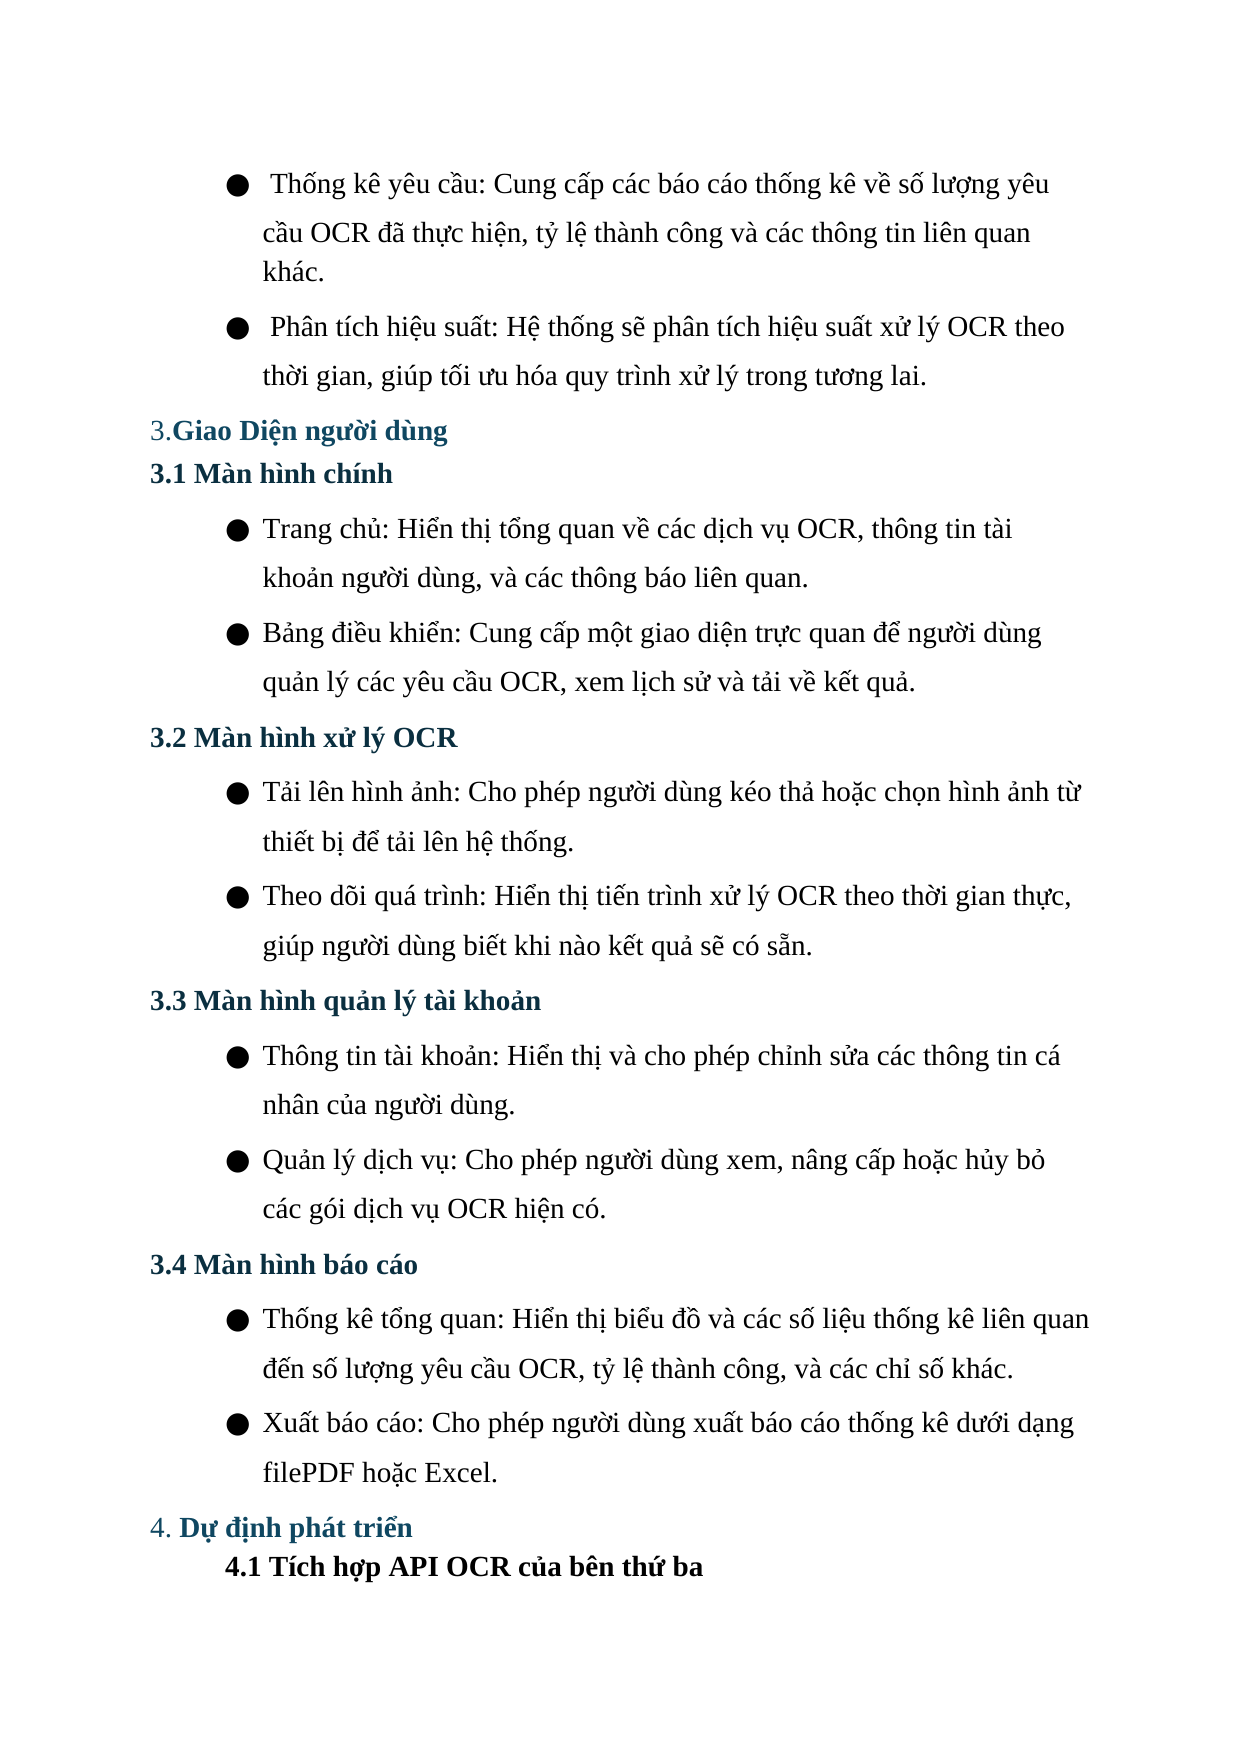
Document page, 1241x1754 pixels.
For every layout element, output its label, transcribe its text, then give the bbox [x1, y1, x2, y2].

subtitle 3.3 Màn hình quản lý tài khoản [150, 983, 1090, 1017]
subtitle 3.4 Màn hình báo cáo [150, 1247, 1090, 1280]
list Thống kê yêu cầu: Cung cấp các báo cáo thống kê về số lượng yêu cầu OCR đã thực hiện, tỷ lệ thành công và các thông tin liên quan khác. [225, 150, 1090, 287]
list Trang chủ: Hiển thị tổng quan về các dịch vụ OCR, thông tin tài khoản người dùng, và các thông báo liên quan. [225, 495, 1090, 594]
list Thống kê tổng quan: Hiển thị biểu đồ và các số liệu thống kê liên quan đến số lượng yêu cầu OCR, tỷ lệ thành công, và các chỉ số khác. [225, 1286, 1090, 1384]
subtitle 4. Dự định phát triển [150, 1510, 1090, 1544]
list Tải lên hình ảnh: Cho phép người dùng kéo thả hoặc chọn hình ảnh từ thiết bị để tải lên hệ thống. [225, 759, 1090, 857]
subtitle 3.Giao Diện người dùng [150, 413, 1090, 447]
list Bảng điều khiển: Cung cấp một giao diện trực quan để người dùng quản lý các yêu cầu OCR, xem lịch sử và tải về kết quả. [225, 599, 1090, 698]
list Phân tích hiệu suất: Hệ thống sẽ phân tích hiệu suất xử lý OCR theo thời gian, giúp tối ưu hóa quy trình xử lý trong tương lai. [225, 293, 1090, 391]
list Xuất báo cáo: Cho phép người dùng xuất báo cáo thống kê dưới dạng filePDF hoặc Excel. [225, 1389, 1090, 1488]
text 4.1 Tích hợp API OCR của bên thứ ba [225, 1549, 1090, 1583]
list Thông tin tài khoản: Hiển thị và cho phép chỉnh sửa các thông tin cá nhân của người dùng. [225, 1022, 1090, 1121]
list Theo dõi quá trình: Hiển thị tiến trình xử lý OCR theo thời gian thực, giúp người dùng biết khi nào kết quả sẽ có sẵn. [225, 863, 1090, 961]
subtitle 3.2 Màn hình xử lý OCR [150, 720, 1090, 753]
list Quản lý dịch vụ: Cho phép người dùng xem, nâng cấp hoặc hủy bỏ các gói dịch vụ OCR hiện có. [225, 1126, 1090, 1225]
subtitle 3.1 Màn hình chính [150, 456, 1090, 490]
